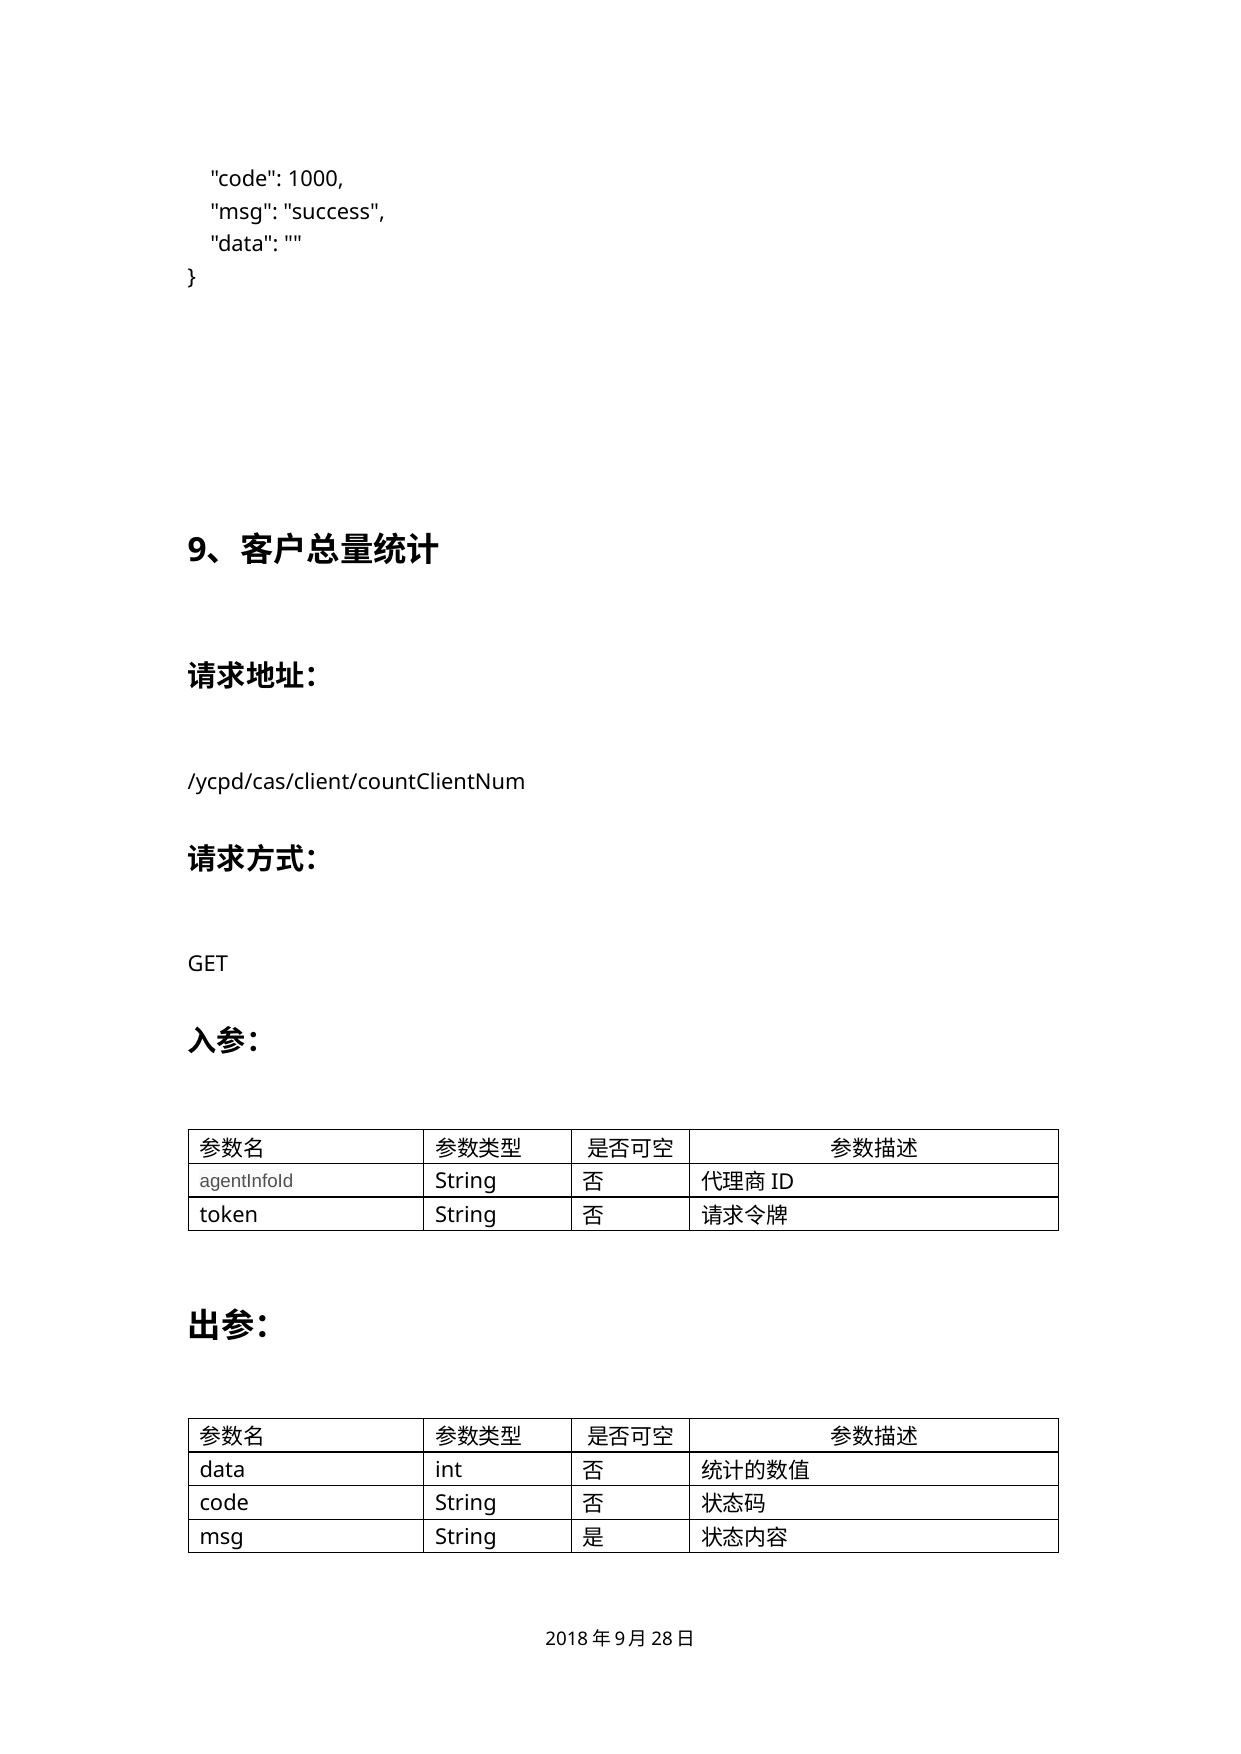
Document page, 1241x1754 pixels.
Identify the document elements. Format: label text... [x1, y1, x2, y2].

table_cell 请求令牌 [690, 1198, 1058, 1230]
table_cell 否 [572, 1198, 689, 1230]
table_cell String [424, 1486, 571, 1518]
table_cell int [424, 1453, 571, 1485]
table_cell 否 [572, 1164, 689, 1196]
table_cell String [424, 1198, 571, 1230]
table_cell String [424, 1520, 571, 1552]
subtitle 请求方式： [187, 824, 1053, 889]
text /ycpd/cas/client/countClientNum [187, 764, 1053, 797]
text GET [187, 947, 1053, 979]
table_header 参数描述 [690, 1130, 1058, 1163]
table_cell 否 [572, 1453, 689, 1485]
table_cell 否 [572, 1486, 689, 1518]
table_header 是否可空 [572, 1419, 689, 1451]
table_header 参数描述 [690, 1419, 1058, 1451]
text "code": 1000, [187, 162, 1053, 194]
text "msg": "success", [187, 194, 1053, 227]
table_cell String [424, 1164, 571, 1196]
table_header 参数类型 [424, 1130, 571, 1163]
table_header 参数名 [189, 1419, 423, 1451]
table_header 是否可空 [572, 1130, 689, 1163]
text } [187, 259, 1053, 292]
table_header 参数类型 [424, 1419, 571, 1451]
table_header 参数名 [189, 1130, 423, 1163]
subtitle 请求地址： [187, 641, 1053, 706]
table_cell 状态内容 [690, 1520, 1058, 1552]
table_cell 统计的数值 [690, 1453, 1058, 1485]
table_cell data [189, 1453, 423, 1485]
table_cell token [189, 1198, 423, 1230]
table_cell 代理商ID [690, 1164, 1058, 1196]
text "data": "" [187, 227, 1053, 259]
table_cell agentInfoId [189, 1164, 423, 1196]
subtitle 9、客户总量统计 [187, 514, 1053, 579]
table_cell 是 [572, 1520, 689, 1552]
table_cell 状态码 [690, 1486, 1058, 1518]
subtitle 出参： [187, 1291, 1053, 1356]
table_cell code [189, 1486, 423, 1518]
table_cell msg [189, 1520, 423, 1552]
subtitle 入参： [187, 1006, 1053, 1071]
